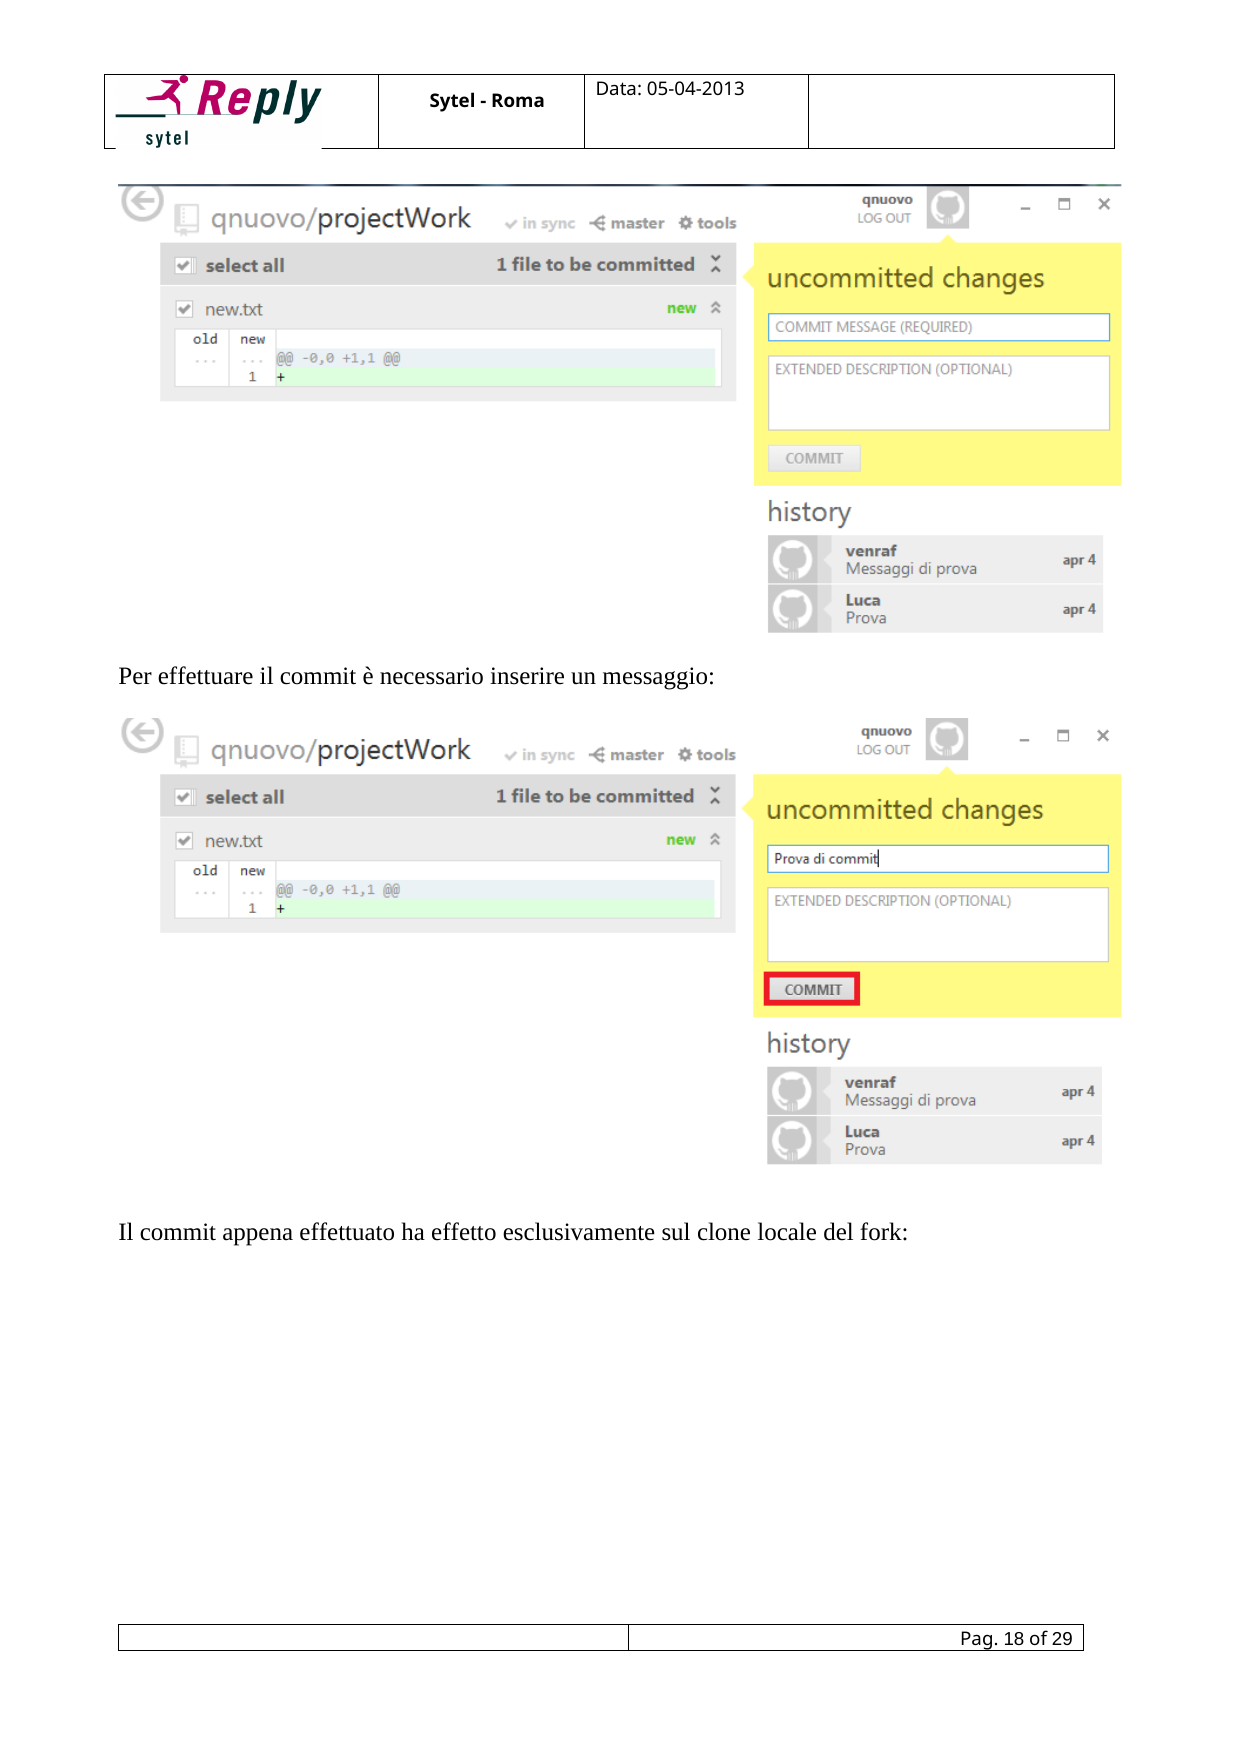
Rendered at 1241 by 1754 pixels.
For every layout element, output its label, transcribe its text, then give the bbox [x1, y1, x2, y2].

picture [115, 75, 322, 149]
picture [118, 718, 1122, 1189]
text Il commit appena effettuato ha effetto esclusivamente sul clone locale del fork: [118, 1217, 1122, 1246]
text Per effettuare il commit è necessario inserire un messaggio: [118, 661, 1122, 689]
picture [118, 184, 1122, 661]
